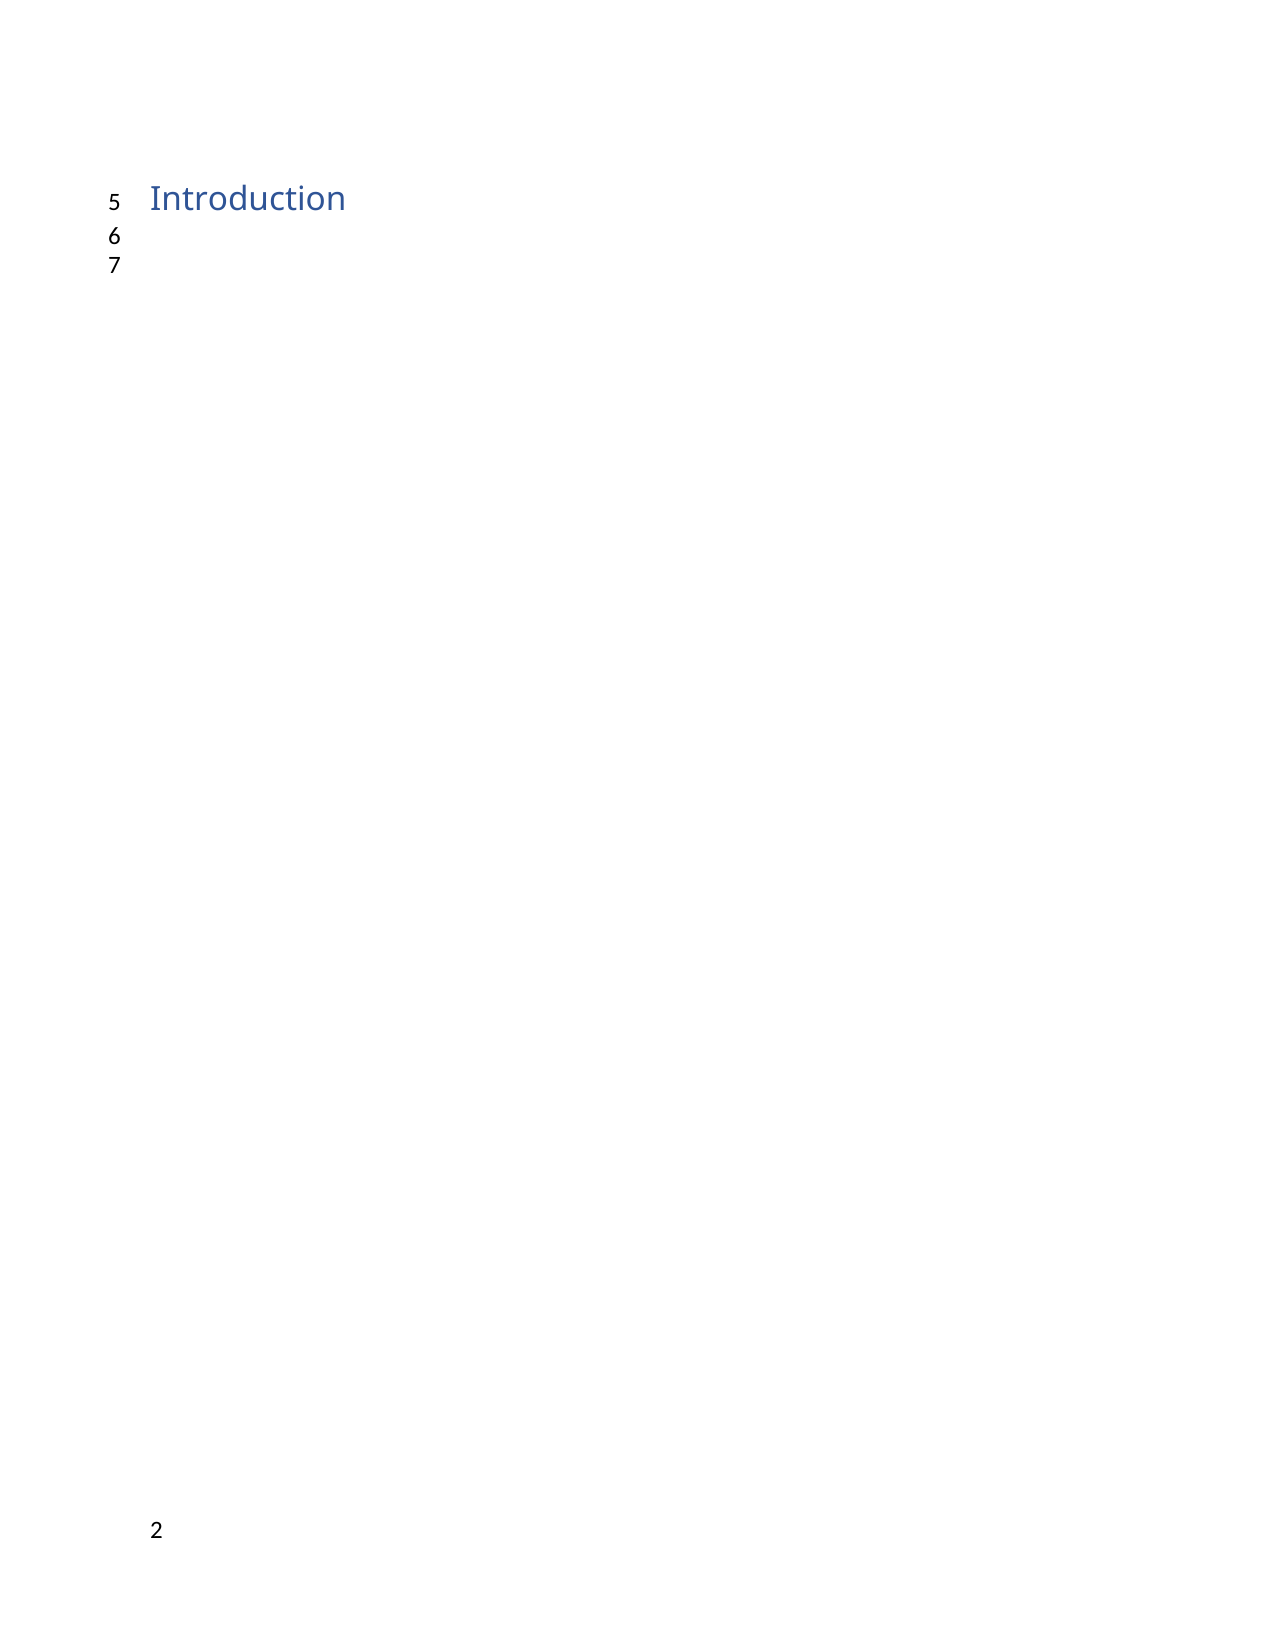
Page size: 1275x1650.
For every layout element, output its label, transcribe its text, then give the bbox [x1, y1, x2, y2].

subtitle Introduction [150, 175, 1125, 220]
